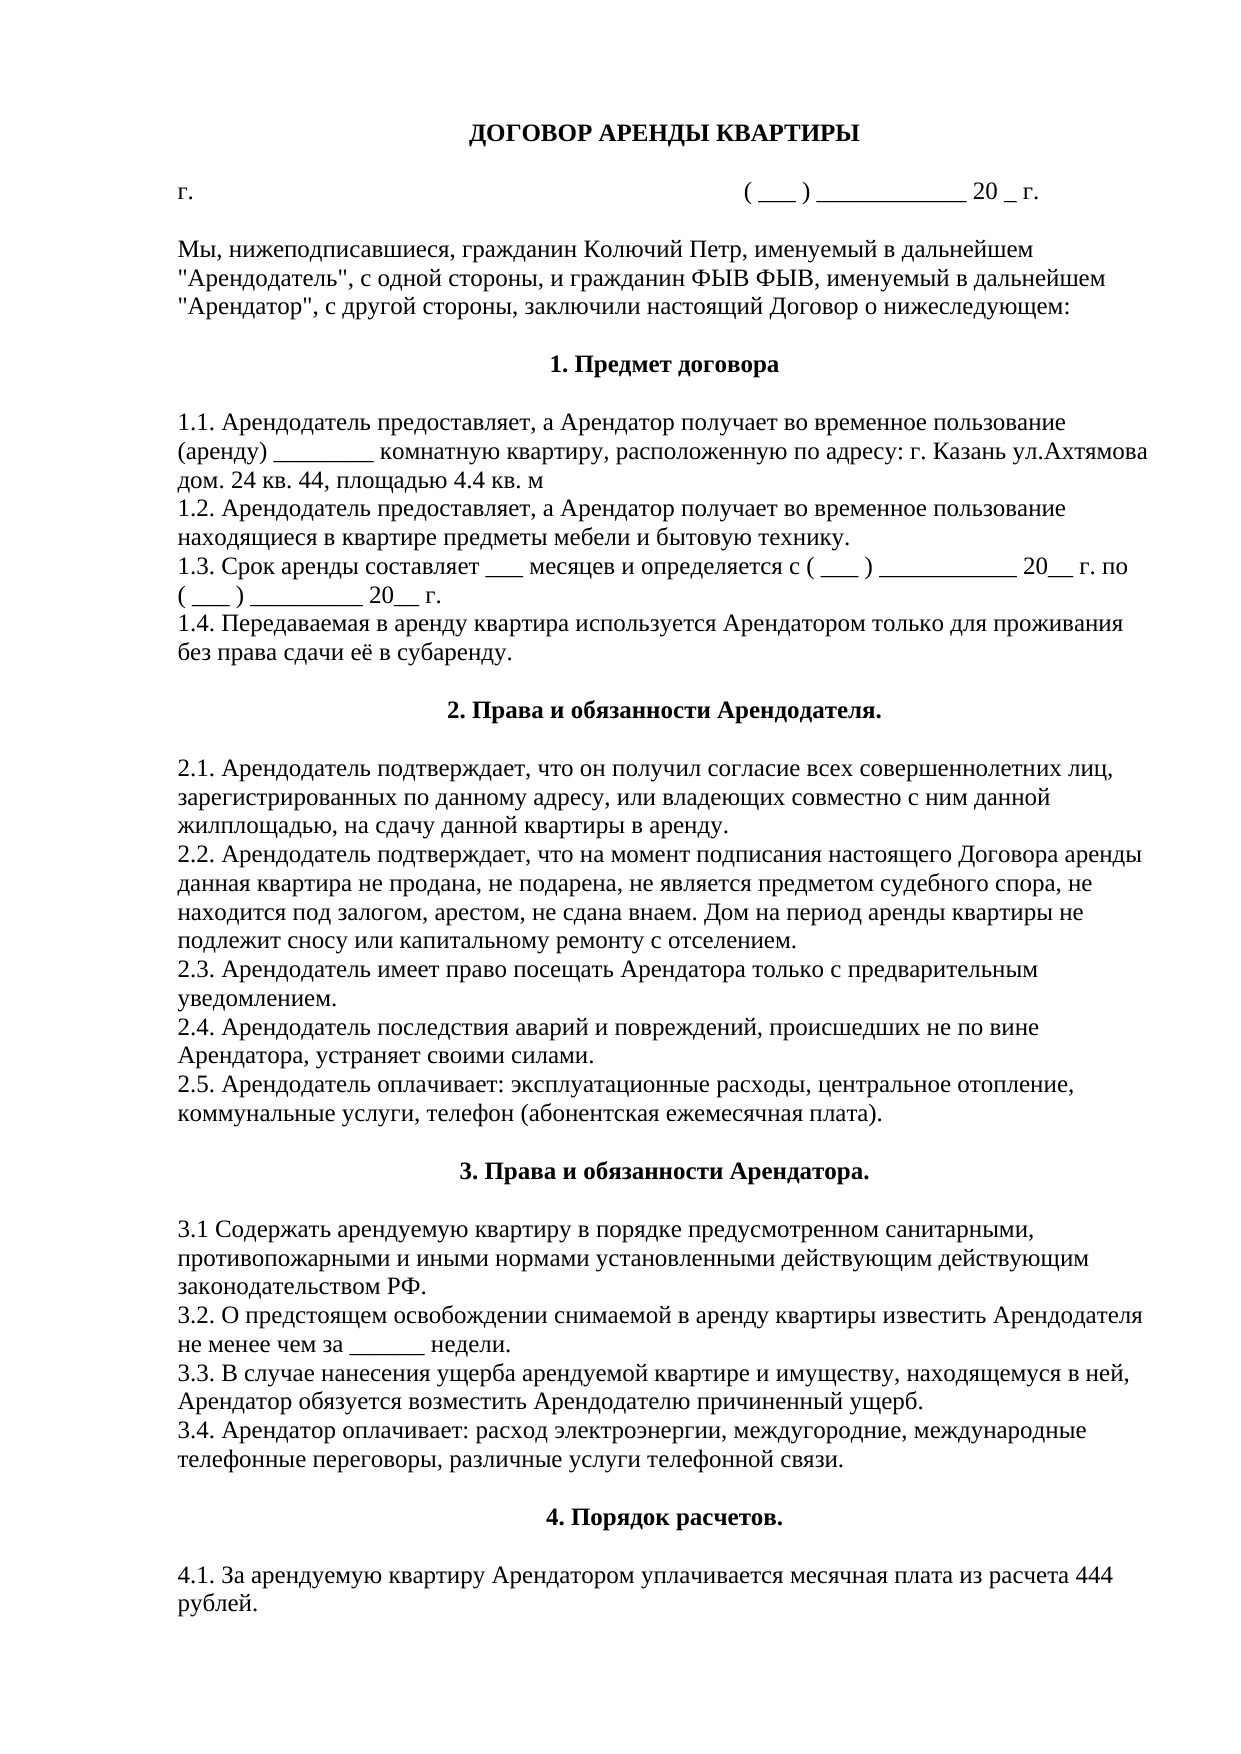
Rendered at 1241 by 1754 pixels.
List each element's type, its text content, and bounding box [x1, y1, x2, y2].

text 1.1. Арендодатель предоставляет, а Арендатор получает во временное пользование (аренду) ________ комнатную квартиру, расположенную по адресу: г. Казань ул. Ахтямова дом. 24 кв. 44, площадью 4.4 кв. м 1.2. Арендодатель предоставляет, а Арендатор получает во временное пользование находящиеся в квартире предметы мебели и бытовую технику. 1.3. Срок аренды составляет ___ месяцев и определяется с ( ___ ) ___________ 20__ г. по ( ___ ) _________ 20__ г. 1.4. Передаваемая в аренду квартира используется Арендатором только для проживания без права сдачи её в субаренду. [177, 407, 1152, 666]
text 2. Права и обязанности Арендодателя. [177, 695, 1152, 724]
text г. ( ___ ) ____________ 20 _ г. [177, 176, 1152, 205]
text 1. Предмет договора [177, 349, 1152, 378]
text 4. Порядок расчетов. [177, 1502, 1152, 1531]
text ДОГОВОР АРЕНДЫ КВАРТИРЫ [177, 118, 1152, 147]
text Мы, нижеподписавшиеся, гражданин Колючий Петр, именуемый в дальнейшем "Арендодатель", с одной стороны, и гражданин ФЫВ ФЫВ, именуемый в дальнейшем "Арендатор", с другой стороны, заключили настоящий Договор о нижеследующем: [177, 234, 1152, 320]
text 2.1. Арендодатель подтверждает, что он получил согласие всех совершеннолетних лиц, зарегистрированных по данному адресу, или владеющих совместно с ним данной жилплощадью, на сдачу данной квартиры в аренду. 2.2. Арендодатель подтверждает, что на момент подписания настоящего Договора аренды данная квартира не продана, не подарена, не является предметом судебного спора, не находится под залогом, арестом, не сдана внаем. Дом на период аренды квартиры не подлежит сносу или капитальному ремонту с отселением. 2.3. Арендодатель имеет право посещать Арендатора только с предварительным уведомлением. 2.4. Арендодатель последствия аварий и повреждений, происшедших не по вине Арендатора, устраняет своими силами. 2.5. Арендодатель оплачивает: эксплуатационные расходы, центральное отопление, коммунальные услуги, телефон (абонентская ежемесячная плата). [177, 753, 1152, 1127]
text 3.1 Содержать арендуемую квартиру в порядке предусмотренном санитарными, противопожарными и иными нормами установленными действующим действующим законодательством РФ. 3.2. О предстоящем освобождении снимаемой в аренду квартиры известить Арендодателя не менее чем за ______ недели. 3.3. В случае нанесения ущерба арендуемой квартире и имуществу, находящемуся в ней, Арендатор обязуется возместить Арендодателю причиненный ущерб. 3.4. Арендатор оплачивает: расход электроэнергии, междугородние, международные телефонные переговоры, различные услуги телефонной связи. [177, 1214, 1152, 1473]
text 3. Права и обязанности Арендатора. [177, 1156, 1152, 1185]
